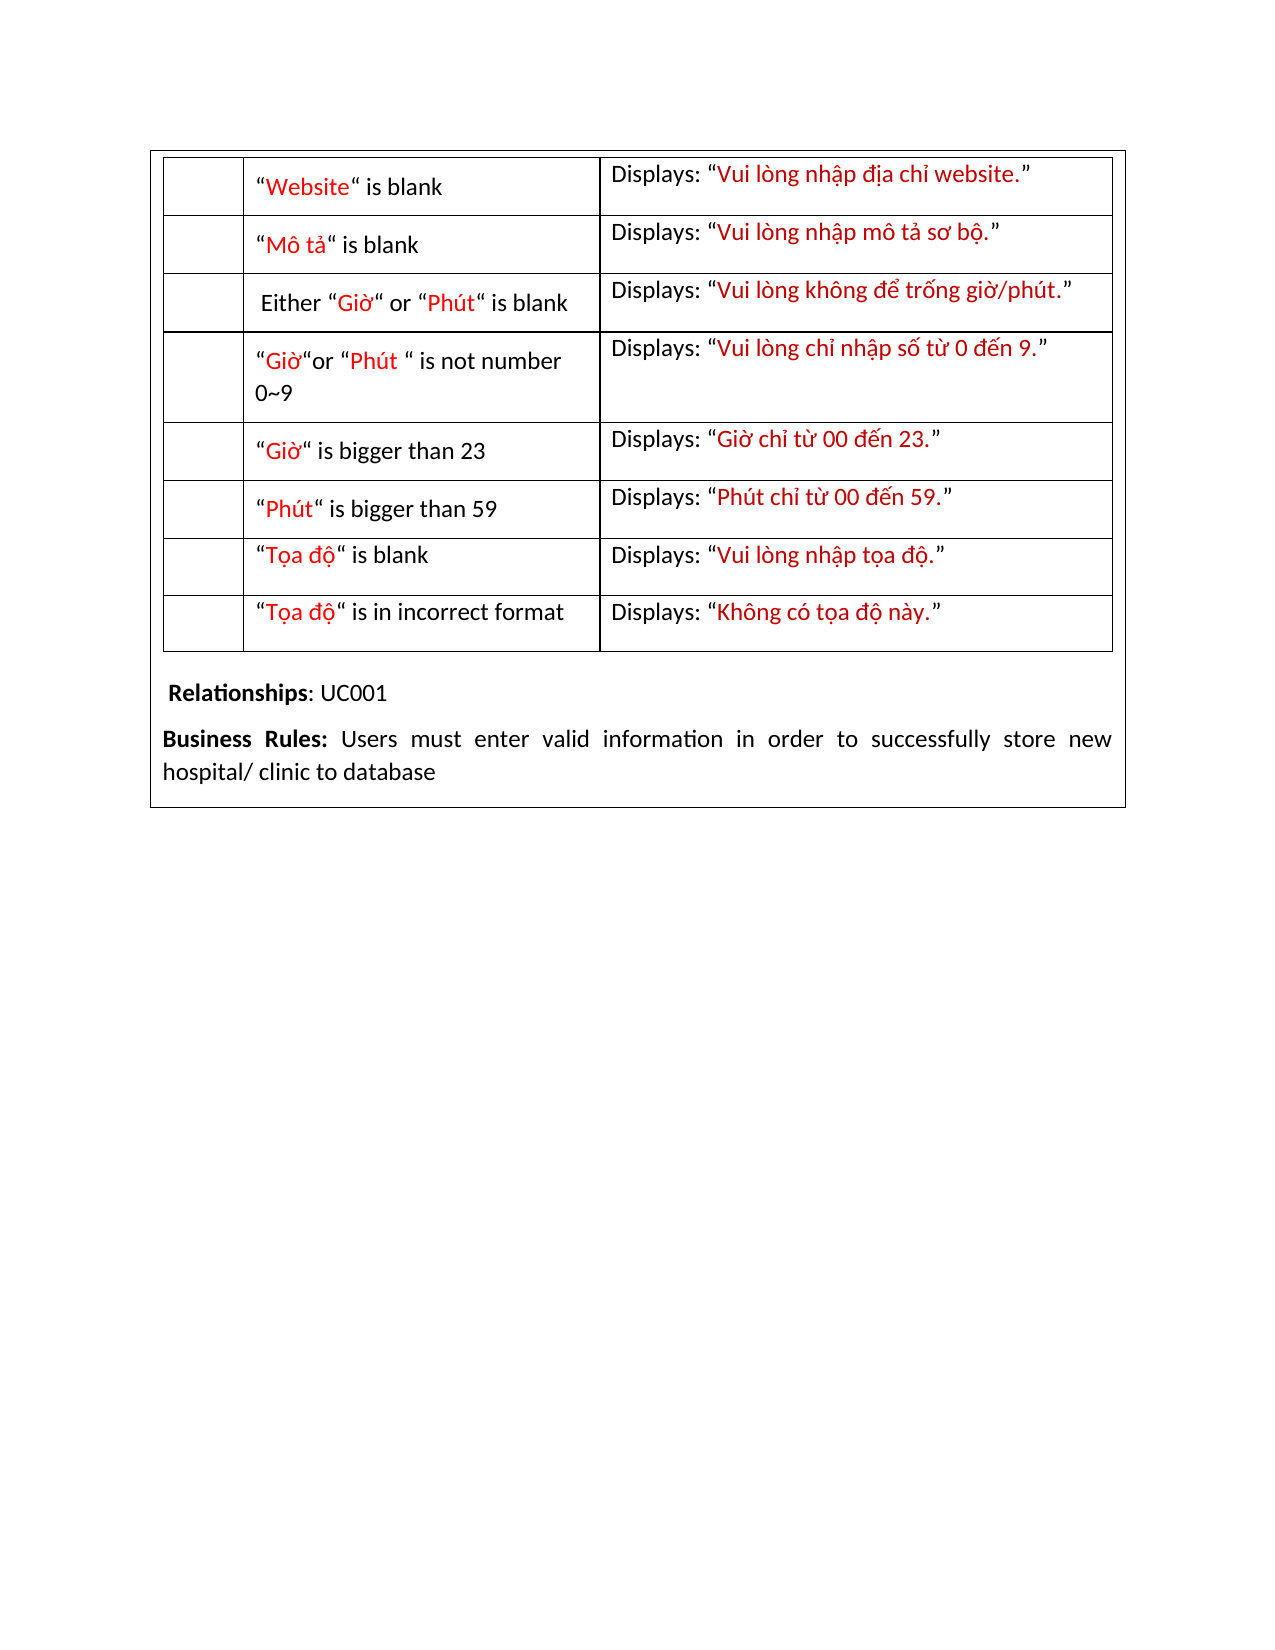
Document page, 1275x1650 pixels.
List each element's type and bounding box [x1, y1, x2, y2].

table_cell [151, 151, 1125, 807]
